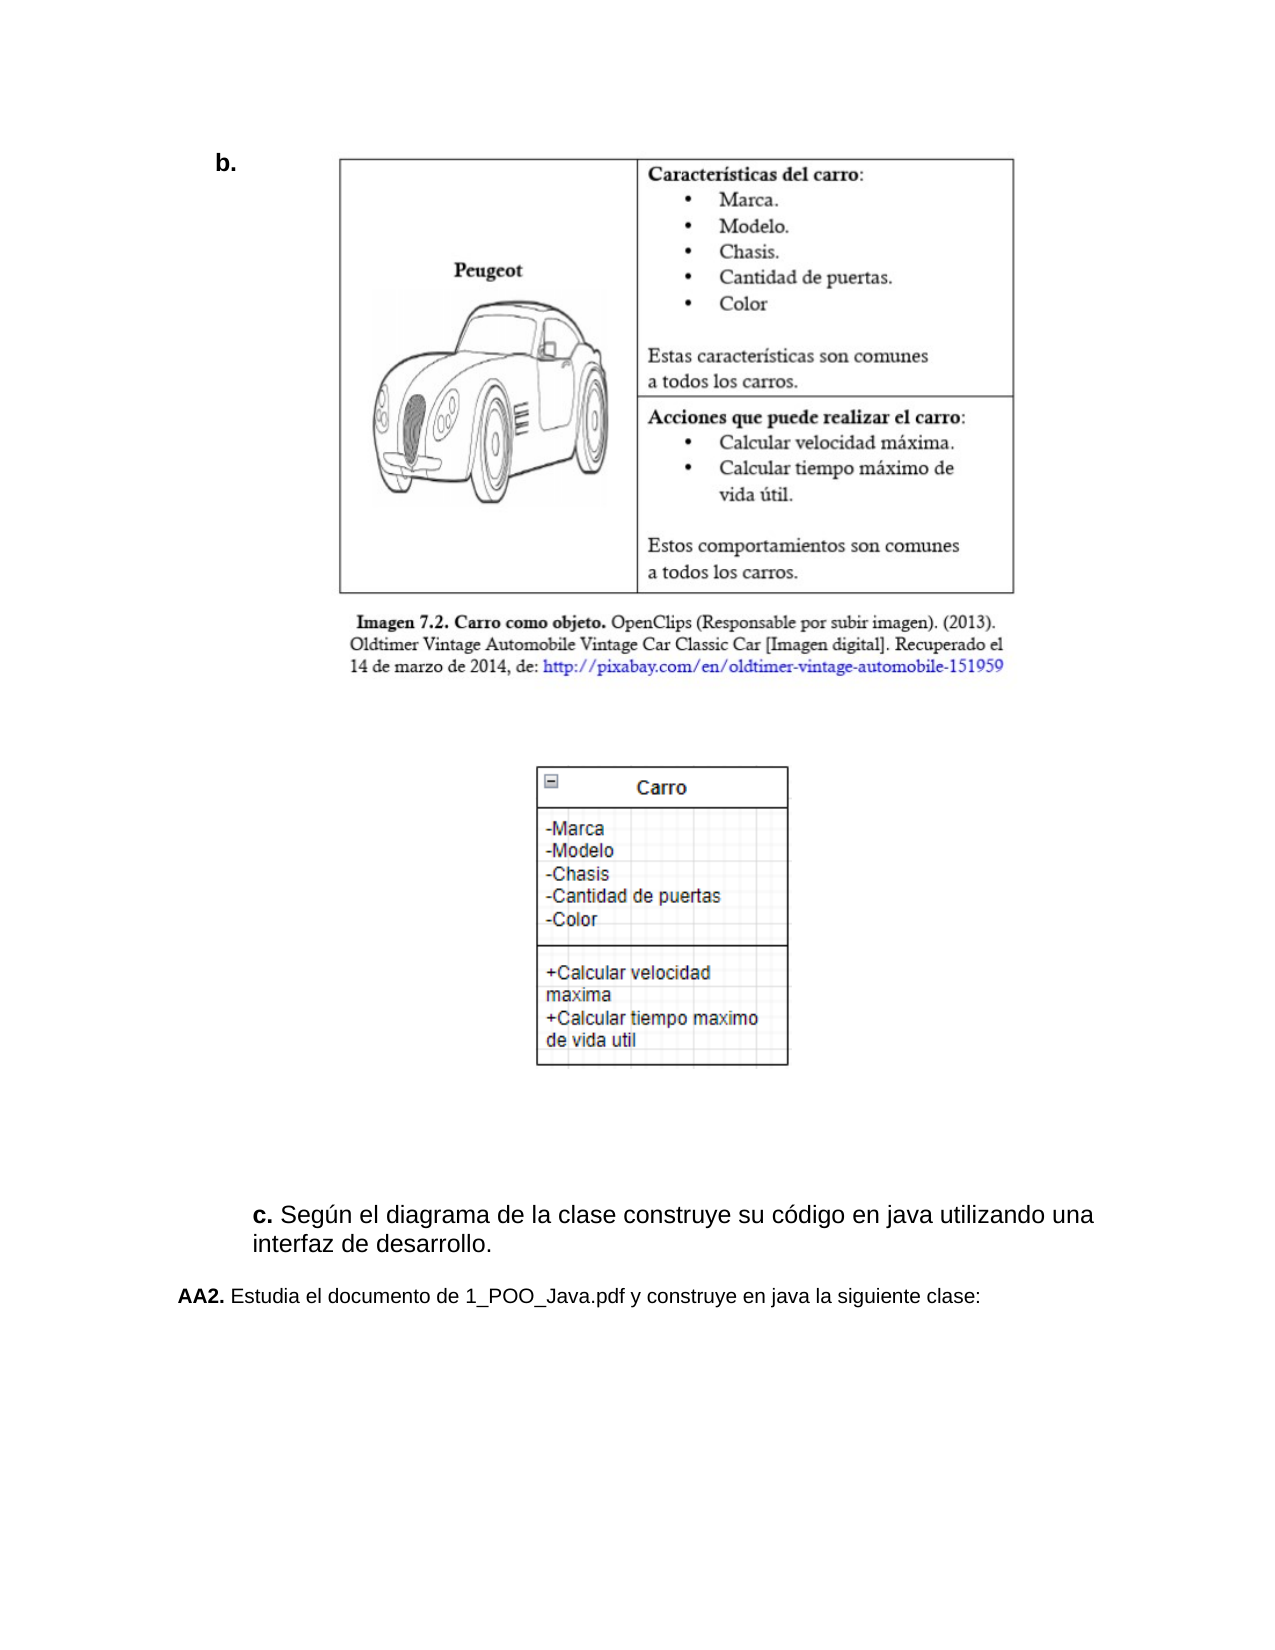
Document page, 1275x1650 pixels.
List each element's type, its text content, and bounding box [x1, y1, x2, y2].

text AA2. Estudia el documento de 1_POO_Java.pdf y construye en java la siguiente clase: [177, 1283, 1098, 1307]
picture [331, 151, 1033, 692]
text c. Según el diagrama de la clase construye su código en java utilizando una interfaz de desarrollo. [252, 1200, 1099, 1258]
text b. [215, 148, 1033, 177]
picture [535, 765, 792, 1069]
